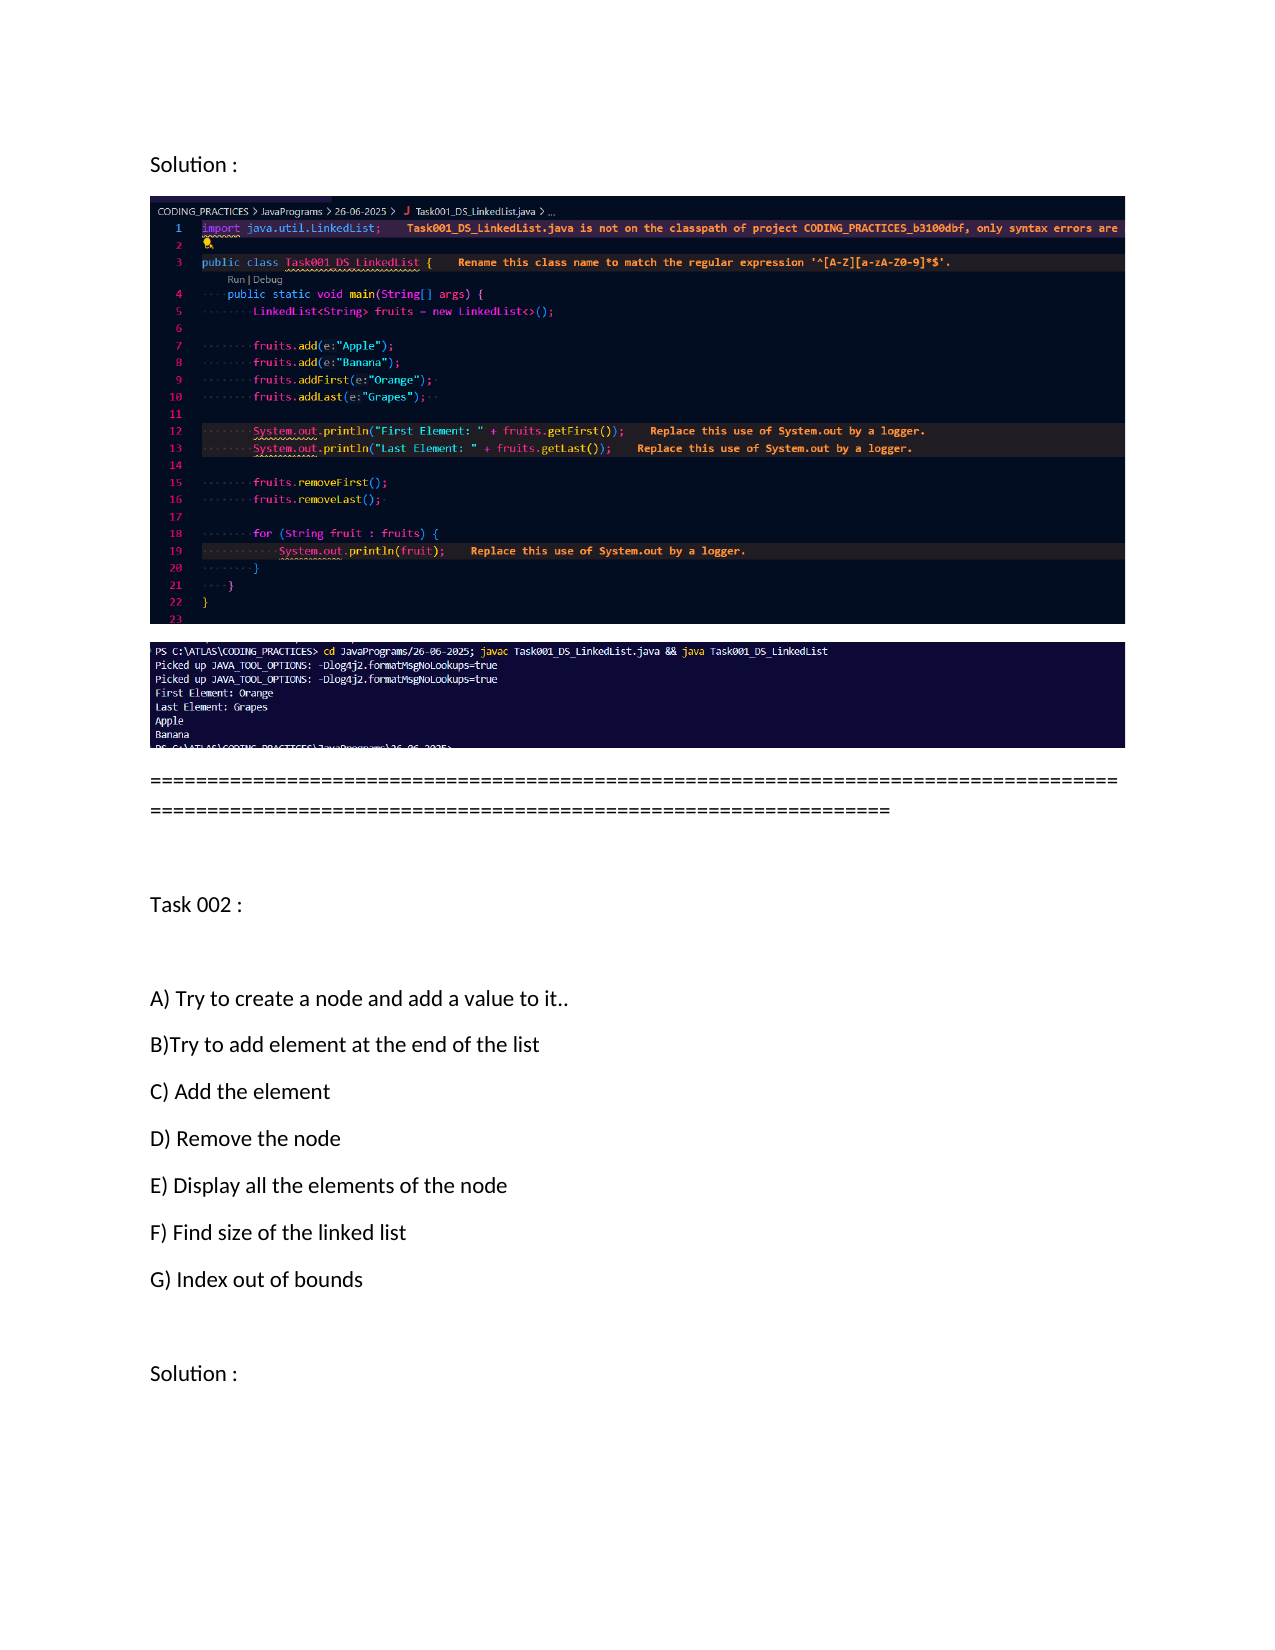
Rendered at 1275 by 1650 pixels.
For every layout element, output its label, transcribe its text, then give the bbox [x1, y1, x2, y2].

picture [150, 642, 1125, 748]
text ====================================================================================================================================================== [150, 766, 1125, 824]
text G) Index out of bounds [150, 1265, 1125, 1293]
text D) Remove the node [150, 1124, 1125, 1152]
text Solution : [150, 150, 1125, 178]
text A) Try to create a node and add a value to it.. [150, 984, 1125, 1012]
picture [150, 196, 1125, 624]
text B)Try to add element at the end of the list [150, 1031, 1125, 1059]
text Solution : [150, 1359, 1125, 1387]
text Task 002 : [150, 890, 1125, 918]
text C) Add the element [150, 1077, 1125, 1106]
text E) Display all the elements of the node [150, 1171, 1125, 1199]
text F) Find size of the linked list [150, 1218, 1125, 1246]
